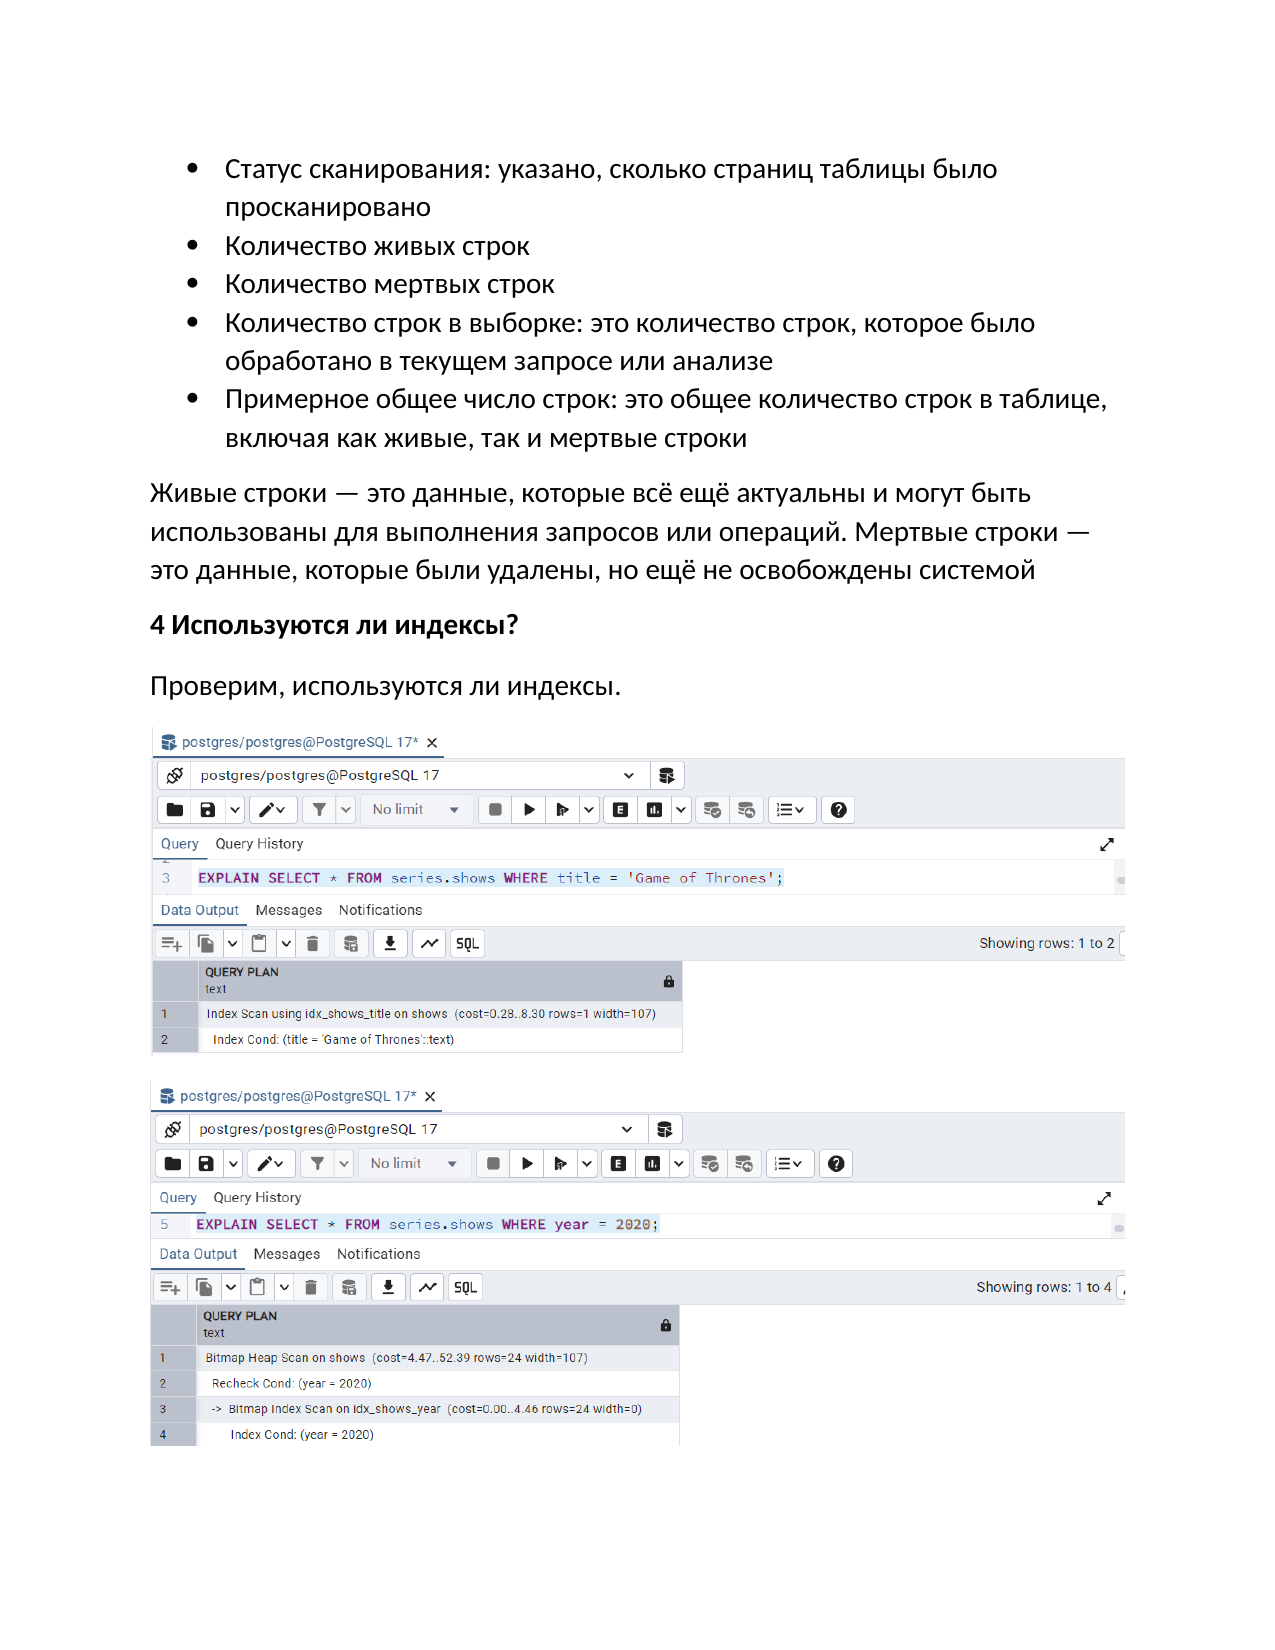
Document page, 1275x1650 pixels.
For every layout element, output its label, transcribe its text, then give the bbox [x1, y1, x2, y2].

text Проверим, используются ли индексы. [150, 667, 1125, 702]
picture [150, 1081, 1125, 1446]
text Живые строки — это данные, которые всё ещё актуальны и могут быть использованы для выполнения запросов или операций. Мертвые строки — это данные, которые были удалены, но ещё не освобождены системой [150, 474, 1125, 587]
text 4 Используются ли индексы? [150, 606, 1125, 642]
list Статус сканирования: указано, сколько страниц таблицы было просканировано [187, 150, 1125, 224]
list Количество живых строк [187, 227, 1125, 262]
picture [150, 727, 1125, 1056]
list Количество строк в выборке: это количество строк, которое было обработано в текущем запросе или анализе [187, 304, 1125, 378]
list Количество мертвых строк [187, 265, 1125, 301]
list Примерное общее число строк: это общее количество строк в таблице, включая как живые, так и мертвые строки [187, 381, 1125, 455]
